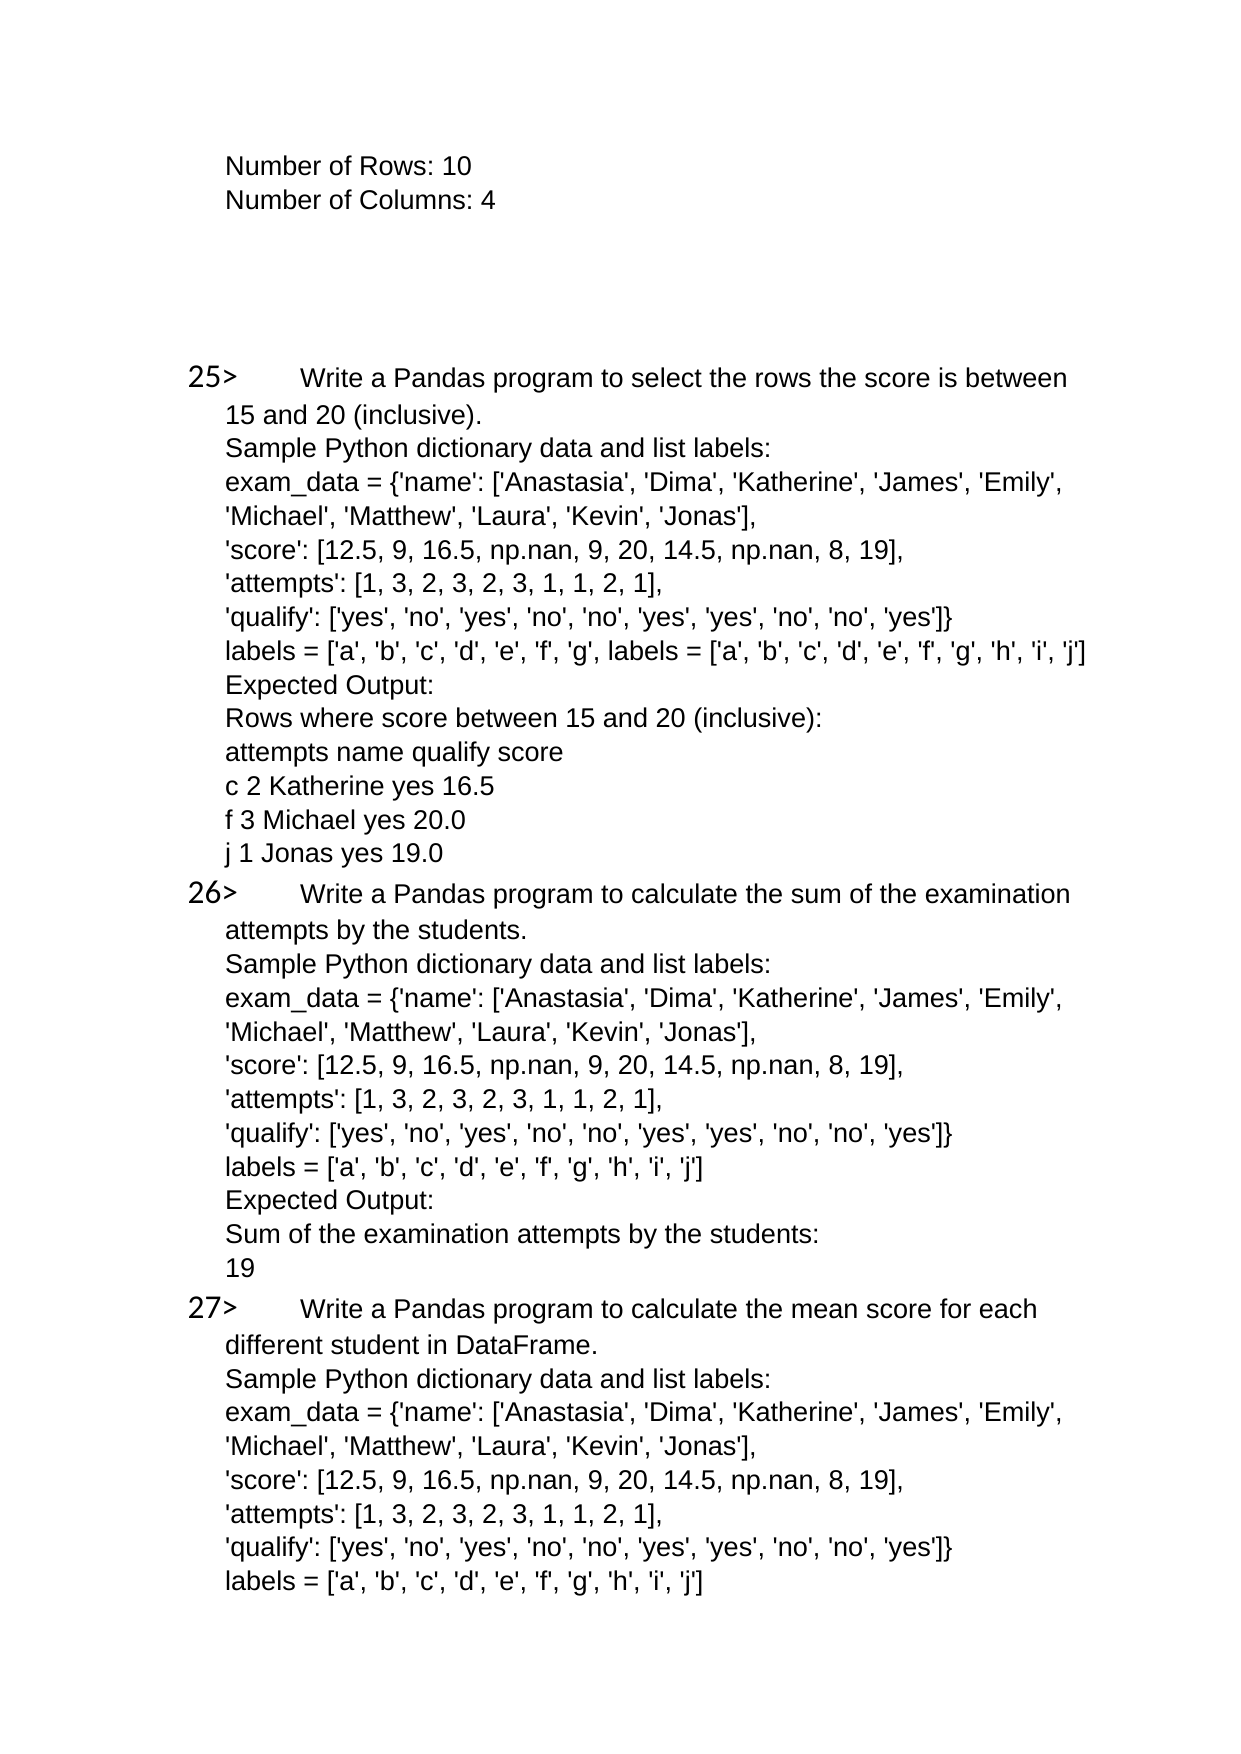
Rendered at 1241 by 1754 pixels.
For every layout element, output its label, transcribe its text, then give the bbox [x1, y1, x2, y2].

list Write a Pandas program to calculate the sum of the examination attempts by the students. Sample Python dictionary data and list labels: exam_data = {'name': ['Anastasia', 'Dima', 'Katherine', 'James', 'Emily', 'Michael', 'Matthew', 'Laura', 'Kevin', 'Jonas'], 'score': [12.5, 9, 16.5, np.nan, 9, 20, 14.5, np.nan, 8, 19], 'attempts': [1, 3, 2, 3, 2, 3, 1, 1, 2, 1], 'qualify': ['yes', 'no', 'yes', 'no', 'no', 'yes', 'yes', 'no', 'no', 'yes']} labels = ['a', 'b', 'c', 'd', 'e', 'f', 'g', 'h', 'i', 'j'] Expected Output: Sum of the examination attempts by the students: 19 [187, 871, 1090, 1283]
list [187, 1286, 1090, 1596]
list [187, 150, 1090, 215]
list Write a Pandas program to select the rows the score is between 15 and 20 (inclusive). Sample Python dictionary data and list labels: exam_data = {'name': ['Anastasia', 'Dima', 'Katherine', 'James', 'Emily', 'Michael', 'Matthew', 'Laura', 'Kevin', 'Jonas'], 'score': [12.5, 9, 16.5, np.nan, 9, 20, 14.5, np.nan, 8, 19], 'attempts': [1, 3, 2, 3, 2, 3, 1, 1, 2, 1], 'qualify': ['yes', 'no', 'yes', 'no', 'no', 'yes', 'yes', 'no', 'no', 'yes']} labels = ['a', 'b', 'c', 'd', 'e', 'f', 'g', labels = ['a', 'b', 'c', 'd', 'e', 'f', 'g', 'h', 'i', 'j'] Expected Output: Rows where score between 15 and 20 (inclusive): attempts name qualify score c 2 Katherine yes 16.5 f 3 Michael yes 20.0 j 1 Jonas yes 19.0 [187, 355, 1090, 869]
